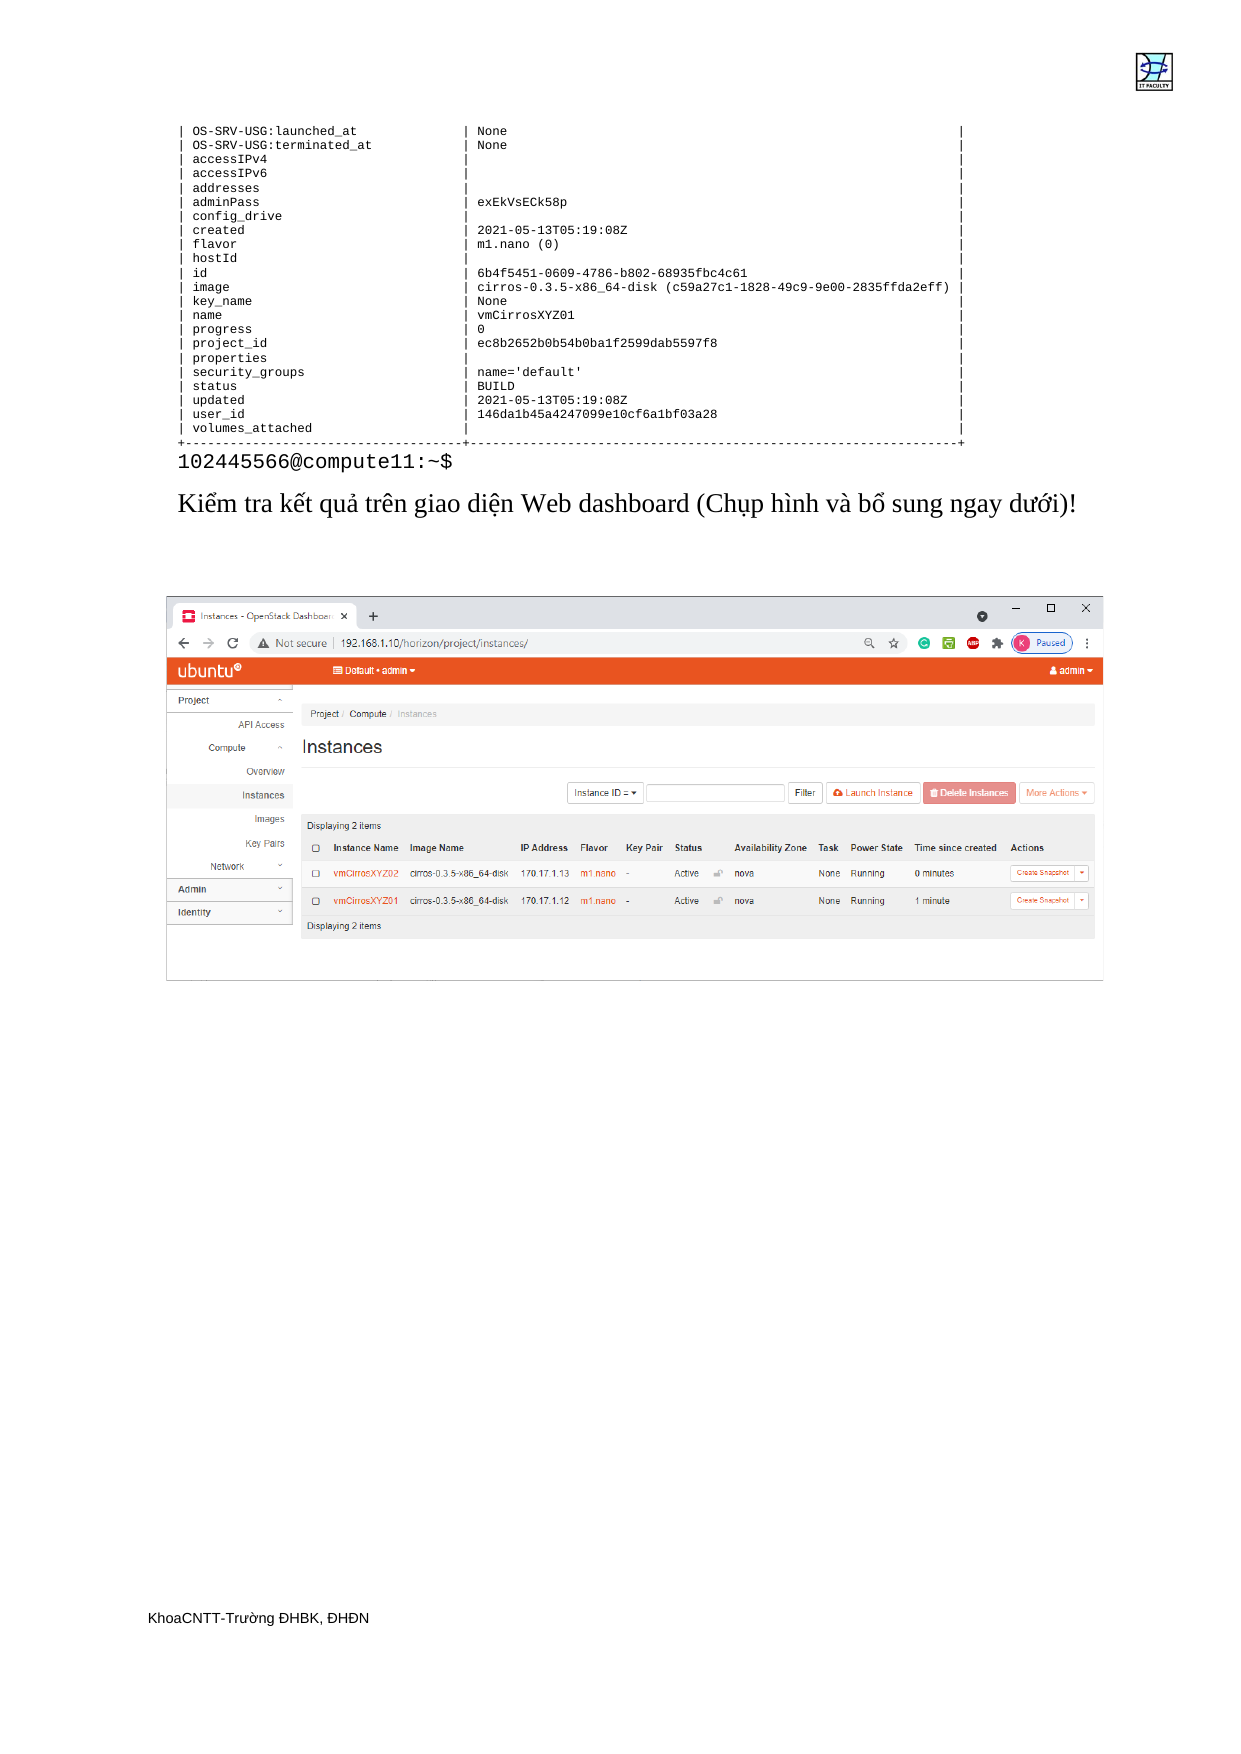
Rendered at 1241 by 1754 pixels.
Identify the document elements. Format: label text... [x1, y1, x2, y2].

text | config_drive | | [177, 210, 1122, 224]
picture [1134, 52, 1174, 92]
text | addresses | | [177, 182, 1122, 196]
text | hostId | | [177, 252, 1122, 267]
text | security_groups | name='default' | [177, 366, 1122, 380]
text | accessIPv4 | | [177, 153, 1122, 167]
text 102445566@compute11:~$ [177, 451, 1122, 474]
text | project_id | ec8b2652b0b54b0ba1f2599dab5597f8 | [177, 337, 1122, 352]
text | created | 2021-05-13T05:19:08Z | [177, 224, 1122, 238]
text | status | BUILD | [177, 380, 1122, 394]
text | adminPass | exEkVsECk58p | [177, 196, 1122, 210]
text | id | 6b4f5451-0609-4786-b802-68935fbc4c61 | [177, 267, 1122, 281]
text | progress | 0 | [177, 323, 1122, 337]
text | updated | 2021-05-13T05:19:08Z | [177, 394, 1122, 408]
text | properties | | [177, 352, 1122, 366]
text | accessIPv6 | | [177, 167, 1122, 182]
text | OS-SRV-USG:launched_at | None | [177, 125, 1122, 139]
text | volumes_attached | | [177, 422, 1122, 437]
text | image | cirros-0.3.5-x86_64-disk (c59a27c1-1828-49c9-9e00-2835ffda2eff) | [177, 281, 1122, 295]
text Kiểm tra kết quả trên giao diện Web dashboard (Chụp hình và bổ sung ngay dưới)! [148, 481, 1122, 518]
text | OS-SRV-USG:terminated_at | None | [177, 139, 1122, 153]
text +-------------------------------------+-----------------------------------------------------------------+ [177, 437, 1122, 451]
text | key_name | None | [177, 295, 1122, 309]
text | user_id | 146da1b45a4247099e10cf6a1bf03a28 | [177, 408, 1122, 422]
text | flavor | m1.nano (0) | [177, 238, 1122, 252]
text | name | vmCirrosXYZ01 | [177, 309, 1122, 323]
picture [166, 596, 1104, 981]
